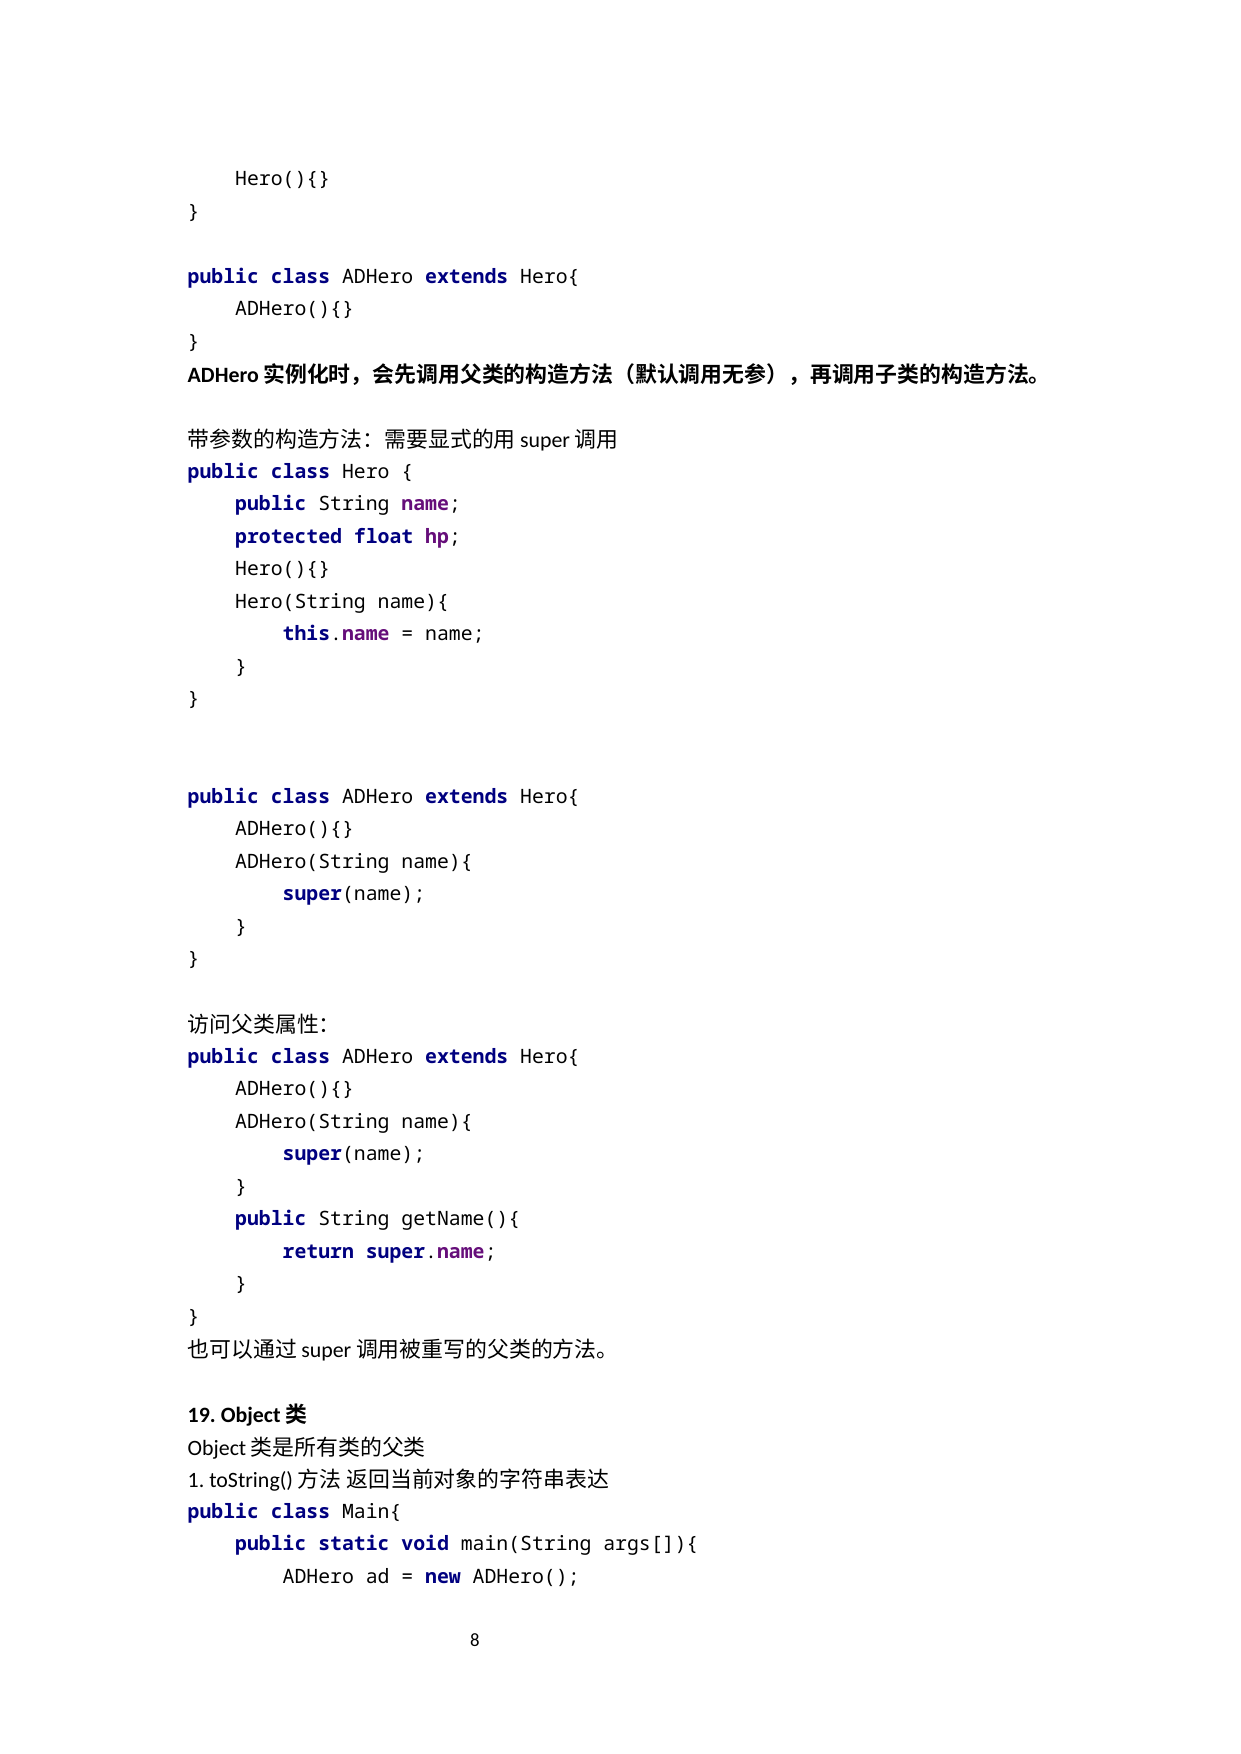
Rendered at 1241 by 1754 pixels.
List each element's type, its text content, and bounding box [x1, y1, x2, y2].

list toString() 方法 返回当前对象的字符串表达 [187, 1462, 1053, 1494]
list Object类是所有类的父类 [187, 1429, 1053, 1462]
list Object类 [187, 1397, 1053, 1429]
text public class ADHero extends Hero{ ADHero(){} ADHero(String name){ super(name); } public String getName(){ return super.name; } } [187, 1039, 1053, 1332]
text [187, 162, 1053, 227]
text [187, 1494, 1053, 1592]
list 带参数的构造方法：需要显式的用super调用 [187, 422, 1053, 454]
text public class ADHero extends Hero{ ADHero(){} } [187, 259, 1053, 357]
list 访问父类属性： [187, 1007, 1053, 1039]
text public class Hero { public String name; protected float hp; Hero(){} Hero(String name){ this.name = name; } } [187, 454, 1053, 714]
list 也可以通过super调用被重写的父类的方法。 [187, 1332, 1053, 1364]
list ADHero实例化时，会先调用父类的构造方法（默认调用无参），再调用子类的构造方法。 [187, 357, 1053, 389]
text public class ADHero extends Hero{ ADHero(){} ADHero(String name){ super(name); } } [187, 779, 1053, 974]
